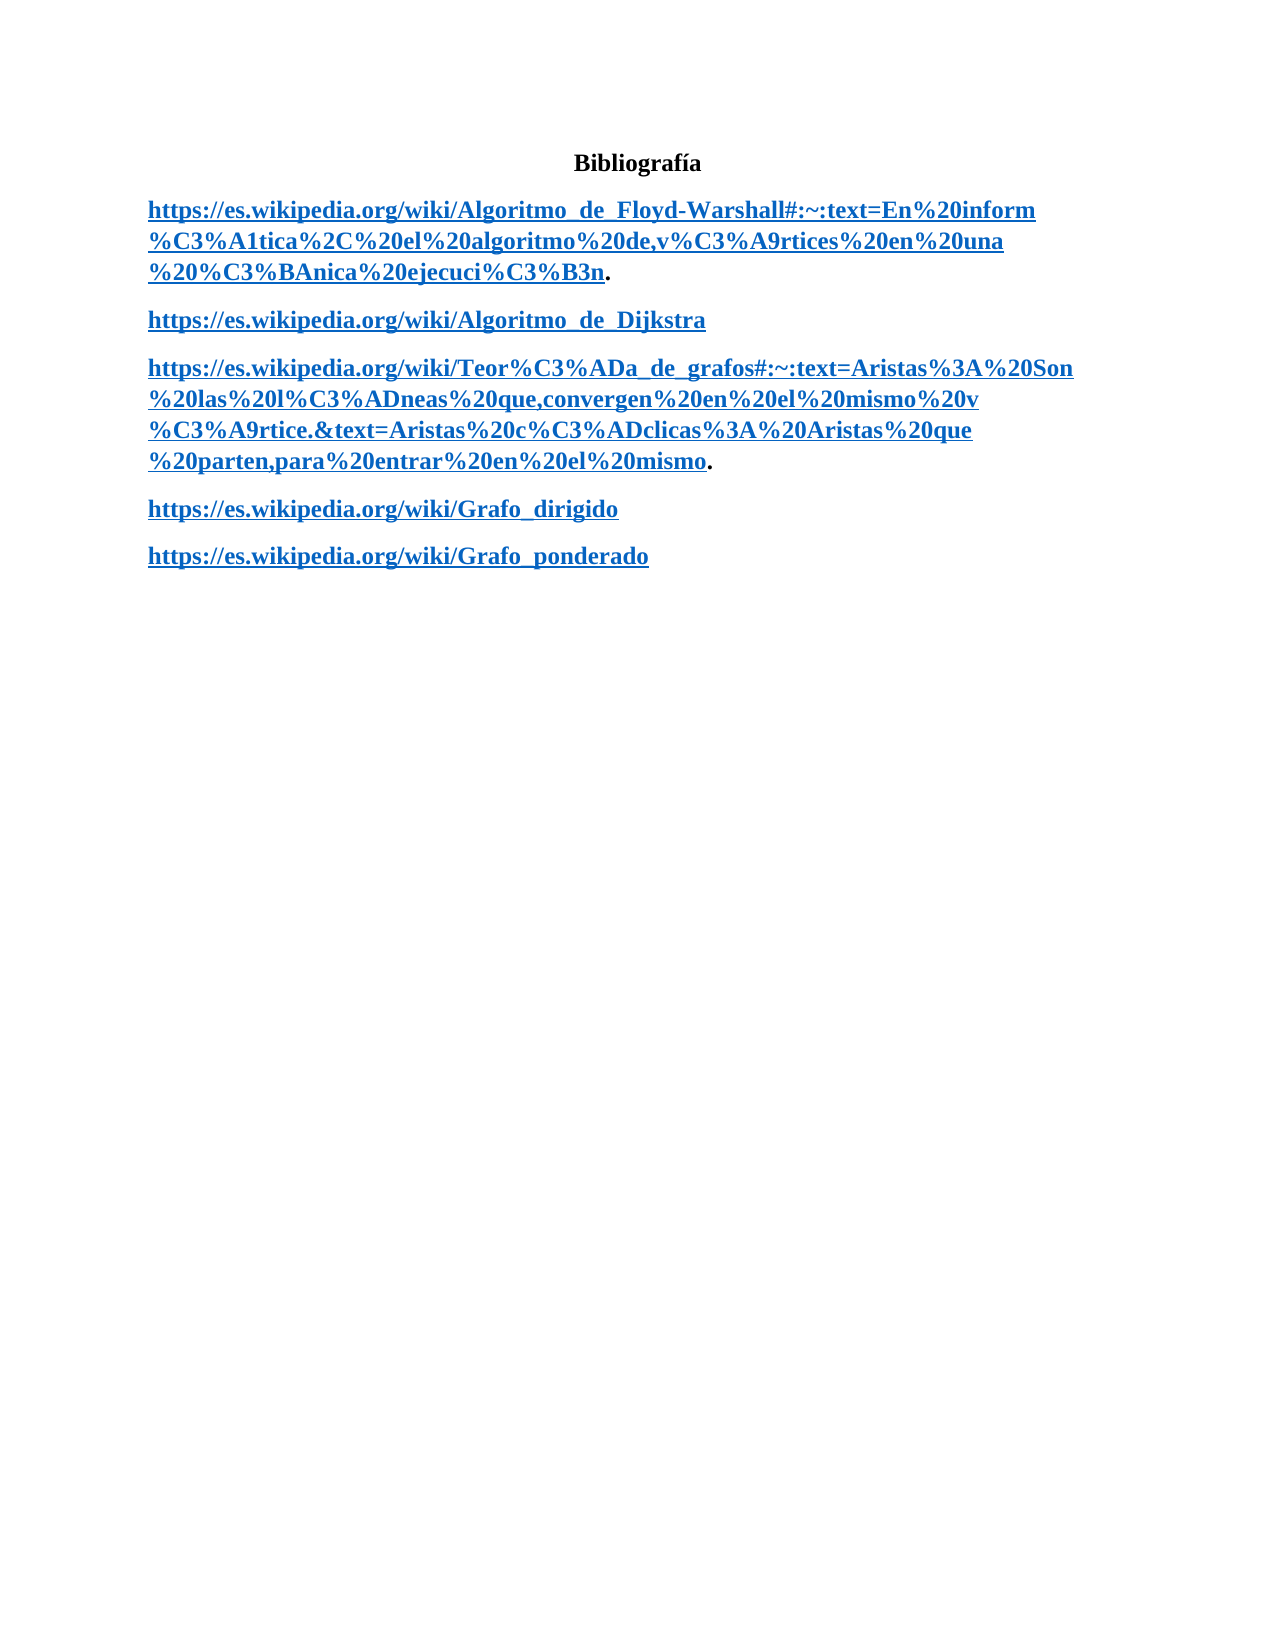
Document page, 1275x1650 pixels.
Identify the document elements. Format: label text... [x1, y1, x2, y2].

text https://es.wikipedia.org/wiki/Algoritmo_de_Floyd-Warshall#:~:text=En%20inform%C3%A1tica%2C%20el%20algoritmo%20de,v%C3%A9rtices%20en%20una%20%C3%BAnica%20ejecuci%C3%B3n. [148, 195, 1127, 286]
text https://es.wikipedia.org/wiki/Teor%C3%ADa_de_grafos#:~:text=Aristas%3A%20Son%20las%20l%C3%ADneas%20que,convergen%20en%20el%20mismo%20v%C3%A9rtice.&text=Aristas%20c%C3%ADclicas%3A%20Aristas%20que%20parten,para%20entrar%20en%20el%20mismo. [148, 353, 1127, 475]
text https://es.wikipedia.org/wiki/Algoritmo_de_Dijkstra [148, 305, 1127, 334]
text https://es.wikipedia.org/wiki/Grafo_ponderado [148, 541, 1127, 570]
text Bibliografía [148, 148, 1127, 176]
text https://es.wikipedia.org/wiki/Grafo_dirigido [148, 494, 1127, 522]
